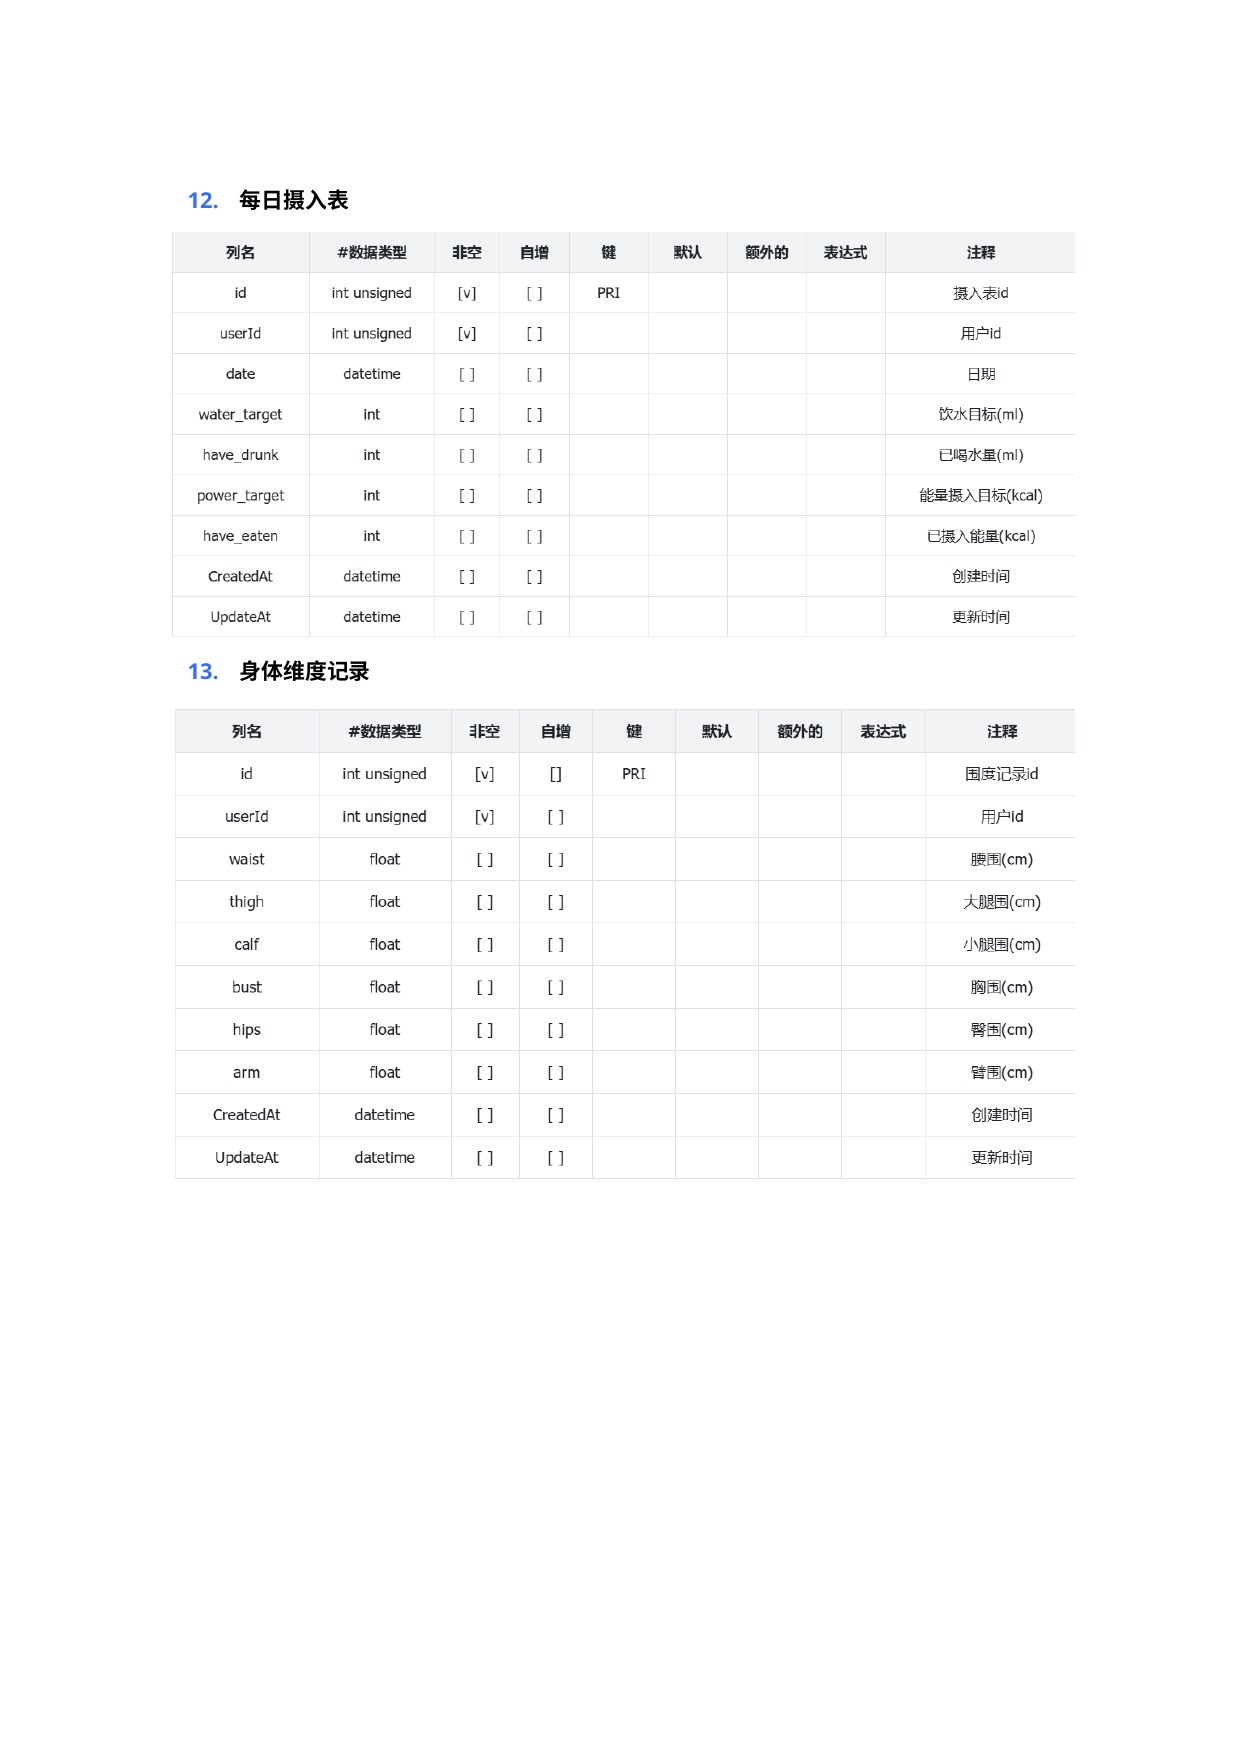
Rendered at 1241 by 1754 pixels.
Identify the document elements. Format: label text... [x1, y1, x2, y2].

picture [170, 703, 1075, 1183]
subtitle 每日摄入表 [187, 183, 1076, 214]
subtitle 身体维度记录 [187, 654, 1076, 686]
picture [170, 232, 1075, 637]
